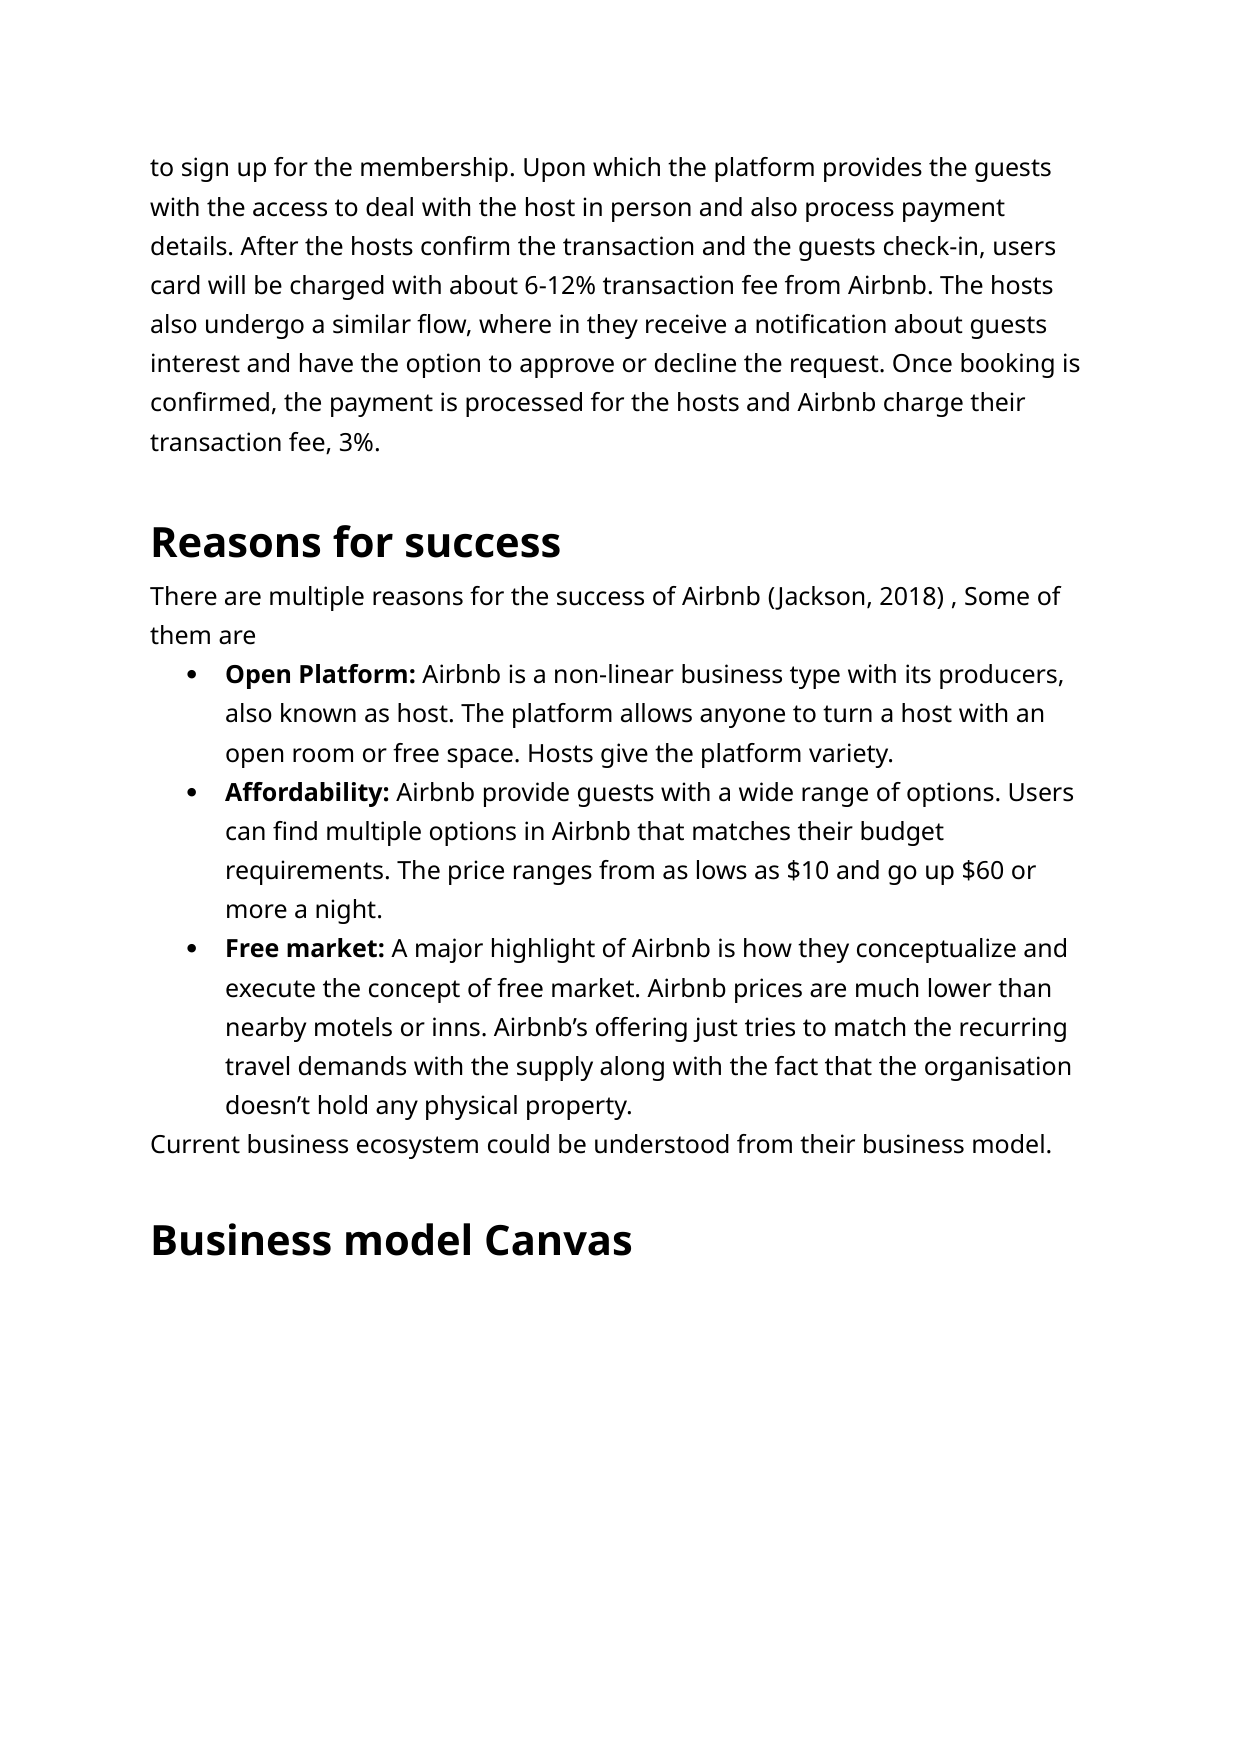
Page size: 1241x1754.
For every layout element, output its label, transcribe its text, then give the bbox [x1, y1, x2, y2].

list Open Platform: Airbnb is a non-linear business type with its producers, also known as host. The platform allows anyone to turn a host with an open room or free space. Hosts give the platform variety. [187, 657, 1090, 769]
subtitle Business model Canvas [150, 1211, 1090, 1268]
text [150, 150, 1090, 458]
text There are multiple reasons for the success of Airbnb , Some of them are [150, 578, 1090, 652]
list Free market: A major highlight of Airbnb is how they conceptualize and execute the concept of free market. Airbnb prices are much lower than nearby motels or inns. Airbnb’s offering just tries to match the recurring travel demands with the supply along with the fact that the organisation doesn’t hold any physical property. [187, 931, 1090, 1122]
text Current business ecosystem could be understood from their business model. [150, 1127, 1090, 1161]
subtitle Reasons for success [150, 513, 1090, 570]
list Affordability: Airbnb provide guests with a wide range of options. Users can find multiple options in Airbnb that matches their budget requirements. The price ranges from as lows as $10 and go up $60 or more a night. [187, 774, 1090, 926]
